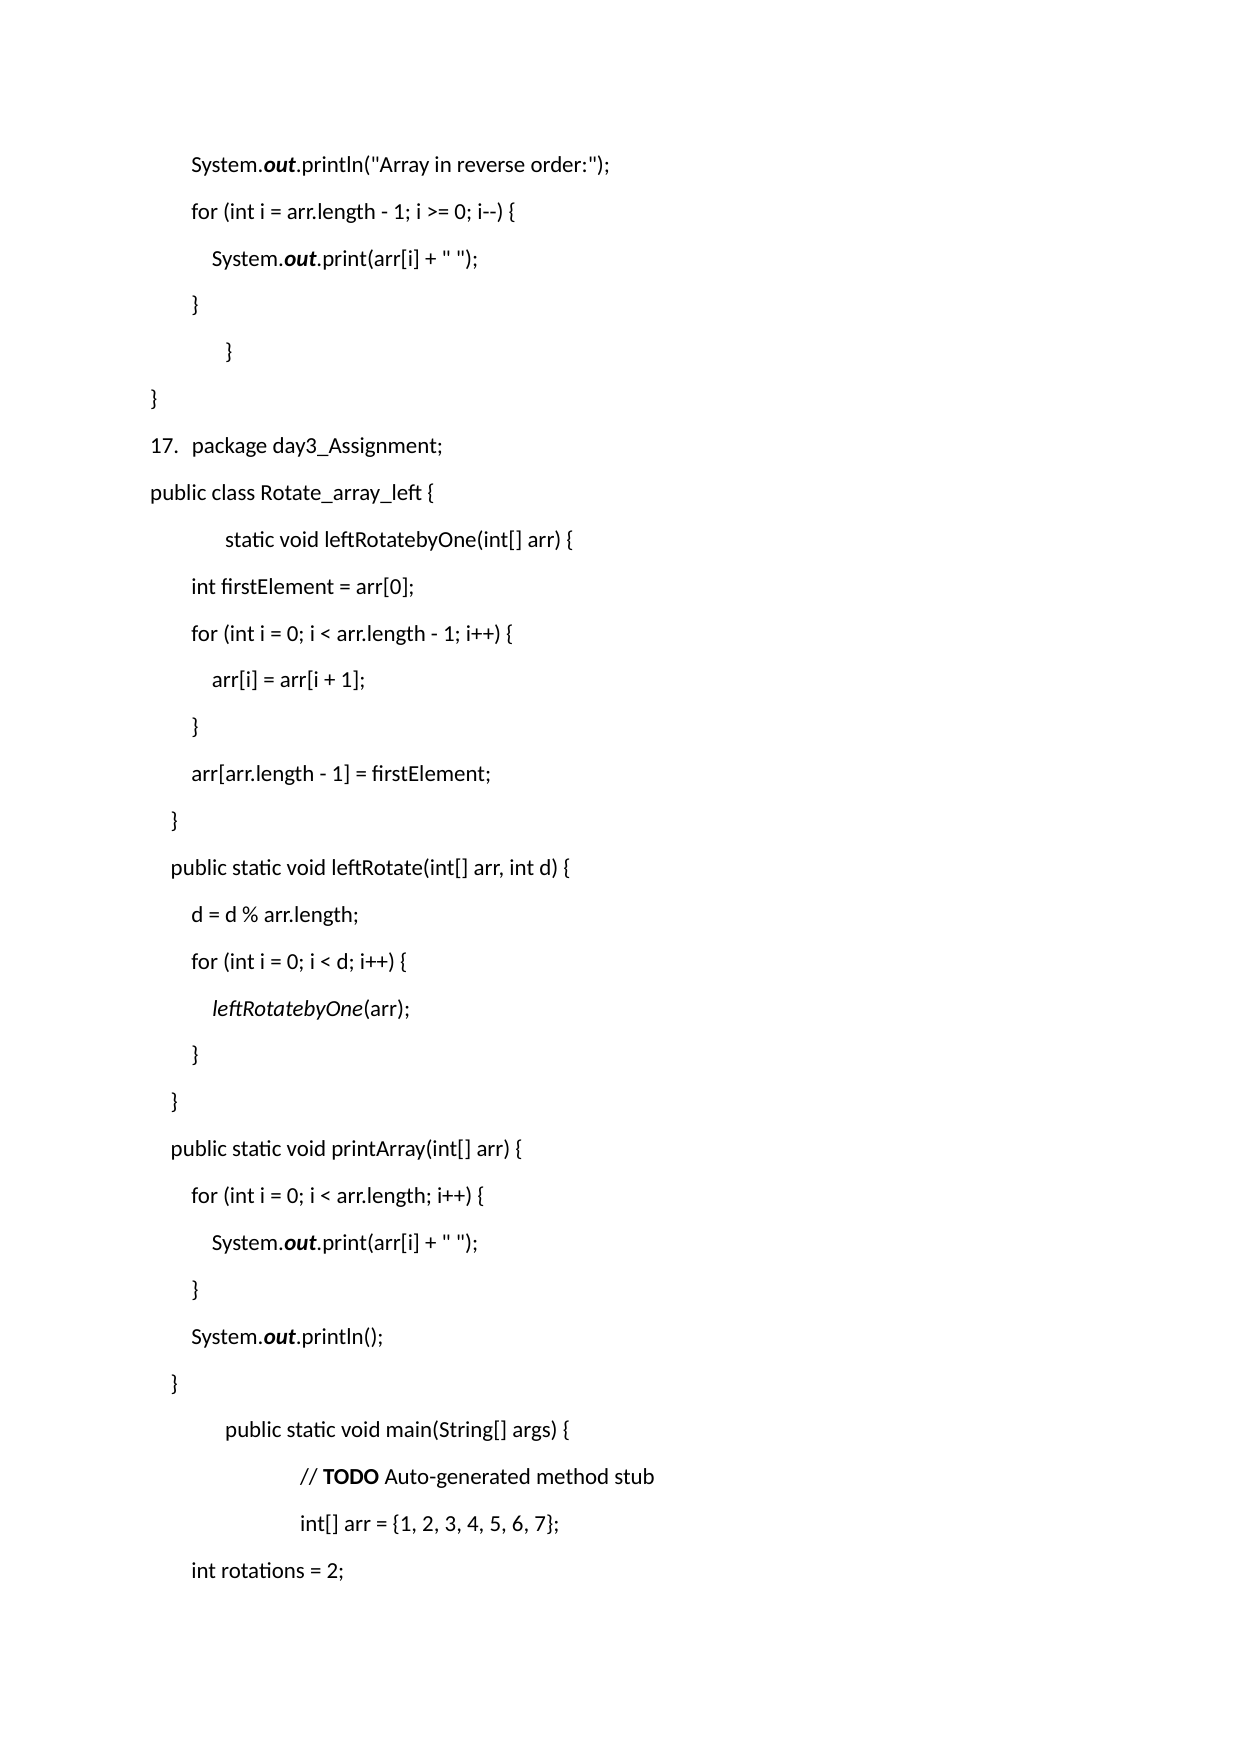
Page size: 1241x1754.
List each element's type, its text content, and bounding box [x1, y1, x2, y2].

text for (int i = 0; i < d; i++) { [150, 947, 1090, 975]
text int rotations = 2; [150, 1556, 1090, 1584]
text } [150, 291, 1090, 319]
text d = d % arr.length; [150, 900, 1090, 928]
text } [150, 806, 1090, 834]
text System.out.println("Array in reverse order:"); [150, 150, 1090, 178]
text arr[i] = arr[i + 1]; [150, 666, 1090, 694]
text System.out.println(); [150, 1322, 1090, 1350]
text System.out.print(arr[i] + " "); [150, 1228, 1090, 1256]
text } [150, 1087, 1090, 1116]
text } [150, 1275, 1090, 1303]
text static void leftRotatebyOne(int[] arr) { [150, 525, 1090, 553]
text for (int i = arr.length - 1; i >= 0; i--) { [150, 197, 1090, 225]
text } [150, 1041, 1090, 1069]
text public static void printArray(int[] arr) { [150, 1134, 1090, 1162]
text arr[arr.length - 1] = firstElement; [150, 759, 1090, 787]
text 17. package day3_Assignment; [150, 431, 1090, 459]
text for (int i = 0; i < arr.length - 1; i++) { [150, 619, 1090, 647]
text } [150, 337, 1090, 366]
text int[] arr = {1, 2, 3, 4, 5, 6, 7}; [150, 1509, 1090, 1537]
text leftRotatebyOne(arr); [150, 994, 1090, 1022]
text } [150, 384, 1090, 412]
text public static void leftRotate(int[] arr, int d) { [150, 853, 1090, 881]
text } [150, 1369, 1090, 1397]
text for (int i = 0; i < arr.length; i++) { [150, 1181, 1090, 1209]
text System.out.print(arr[i] + " "); [150, 244, 1090, 272]
text int firstElement = arr[0]; [150, 572, 1090, 600]
text } [150, 712, 1090, 741]
text public static void main(String[] args) { [150, 1416, 1090, 1444]
text public class Rotate_array_left { [150, 478, 1090, 506]
text // TODO Auto-generated method stub [150, 1462, 1090, 1491]
